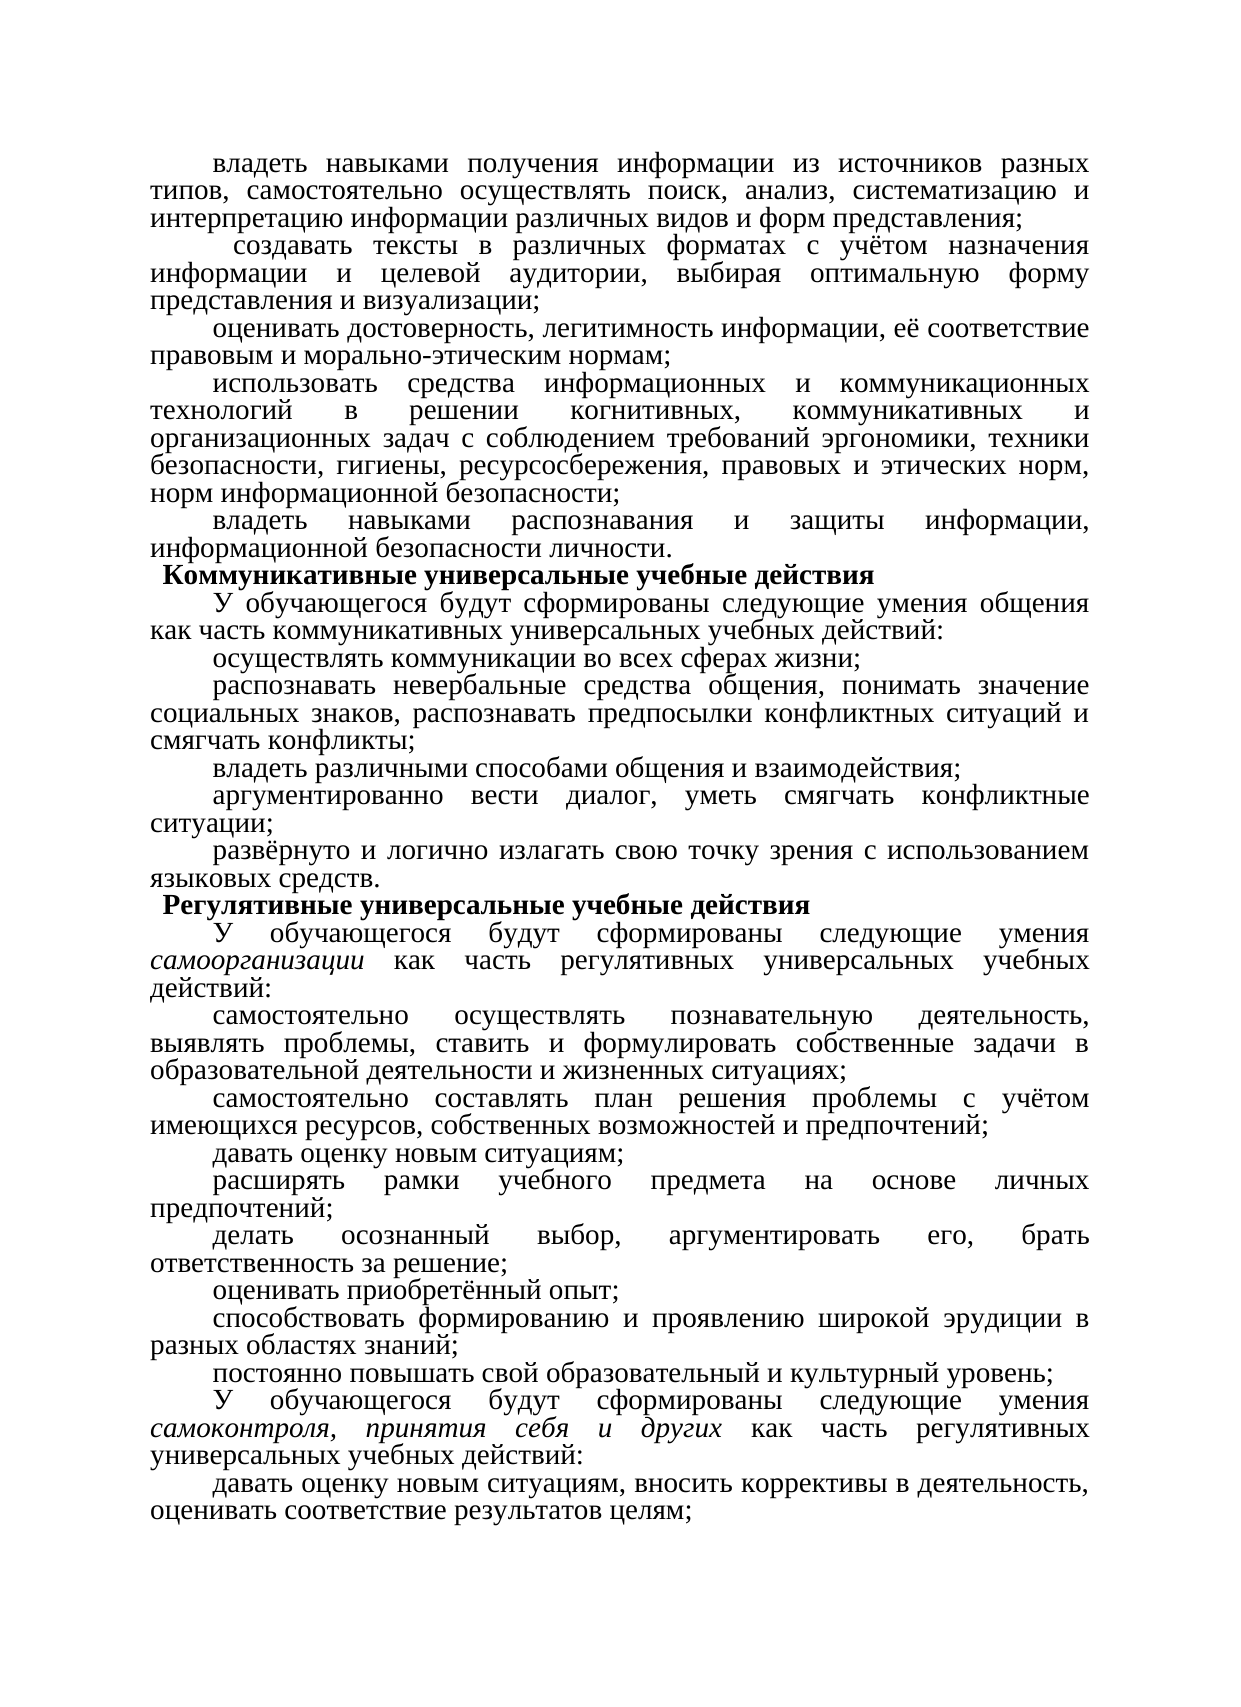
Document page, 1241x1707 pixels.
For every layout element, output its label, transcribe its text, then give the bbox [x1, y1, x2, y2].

text владеть навыками получения информации из источников разных типов, самостоятельно осуществлять поиск, анализ, систематизацию и интерпретацию информации различных видов и форм представления; [150, 150, 1090, 232]
text создавать тексты в различных форматах с учётом назначения информации и целевой аудитории, выбирая оптимальную форму представления и визуализации; [150, 232, 1090, 315]
text распознавать невербальные средства общения, понимать значение социальных знаков, распознавать предпосылки конфликтных ситуаций и смягчать конфликты; [150, 672, 1090, 755]
text Коммуникативные универсальные учебные действия [162, 562, 1090, 590]
text делать осознанный выбор, аргументировать его, брать ответственность за решение; [150, 1222, 1090, 1277]
text давать оценку новым ситуациям; [150, 1140, 1090, 1167]
text самостоятельно осуществлять познавательную деятельность, выявлять проблемы, ставить и формулировать собственные задачи в образовательной деятельности и жизненных ситуациях; [150, 1002, 1090, 1085]
text У обучающегося будут сформированы следующие умения самоконтроля, принятия себя и других как часть регулятивных универсальных учебных действий: [150, 1387, 1090, 1470]
text оценивать приобретённый опыт; [150, 1277, 1090, 1305]
text владеть навыками распознавания и защиты информации, информационной безопасности личности. [150, 507, 1090, 562]
text способствовать формированию и проявлению широкой эрудиции в разных областях знаний; [150, 1305, 1090, 1360]
text развёрнуто и логично излагать свою точку зрения с использованием языковых средств. [150, 837, 1090, 892]
text владеть различными способами общения и взаимодействия; [150, 755, 1090, 782]
text Регулятивные универсальные учебные действия [162, 892, 1090, 920]
text использовать средства информационных и коммуникационных технологий в решении когнитивных, коммуникативных и организационных задач с соблюдением требований эргономики, техники безопасности, гигиены, ресурсосбережения, правовых и этических норм, норм информационной безопасности; [150, 370, 1090, 507]
text оценивать достоверность, легитимность информации, её соответствие правовым и морально-этическим нормам; [150, 315, 1090, 370]
text давать оценку новым ситуациям, вносить коррективы в деятельность, оценивать соответствие результатов целям; [150, 1470, 1090, 1525]
text самостоятельно составлять план решения проблемы с учётом имеющихся ресурсов, собственных возможностей и предпочтений; [150, 1085, 1090, 1140]
text аргументированно вести диалог, уметь смягчать конфликтные ситуации; [150, 782, 1090, 837]
text постоянно повышать свой образовательный и культурный уровень; [150, 1360, 1090, 1387]
text У обучающегося будут сформированы следующие умения общения как часть коммуникативных универсальных учебных действий: [150, 590, 1090, 645]
text осуществлять коммуникации во всех сферах жизни; [150, 645, 1090, 672]
text расширять рамки учебного предмета на основе личных предпочтений; [150, 1167, 1090, 1222]
text У обучающегося будут сформированы следующие умения самоорганизации как часть регулятивных универсальных учебных действий: [150, 920, 1090, 1002]
